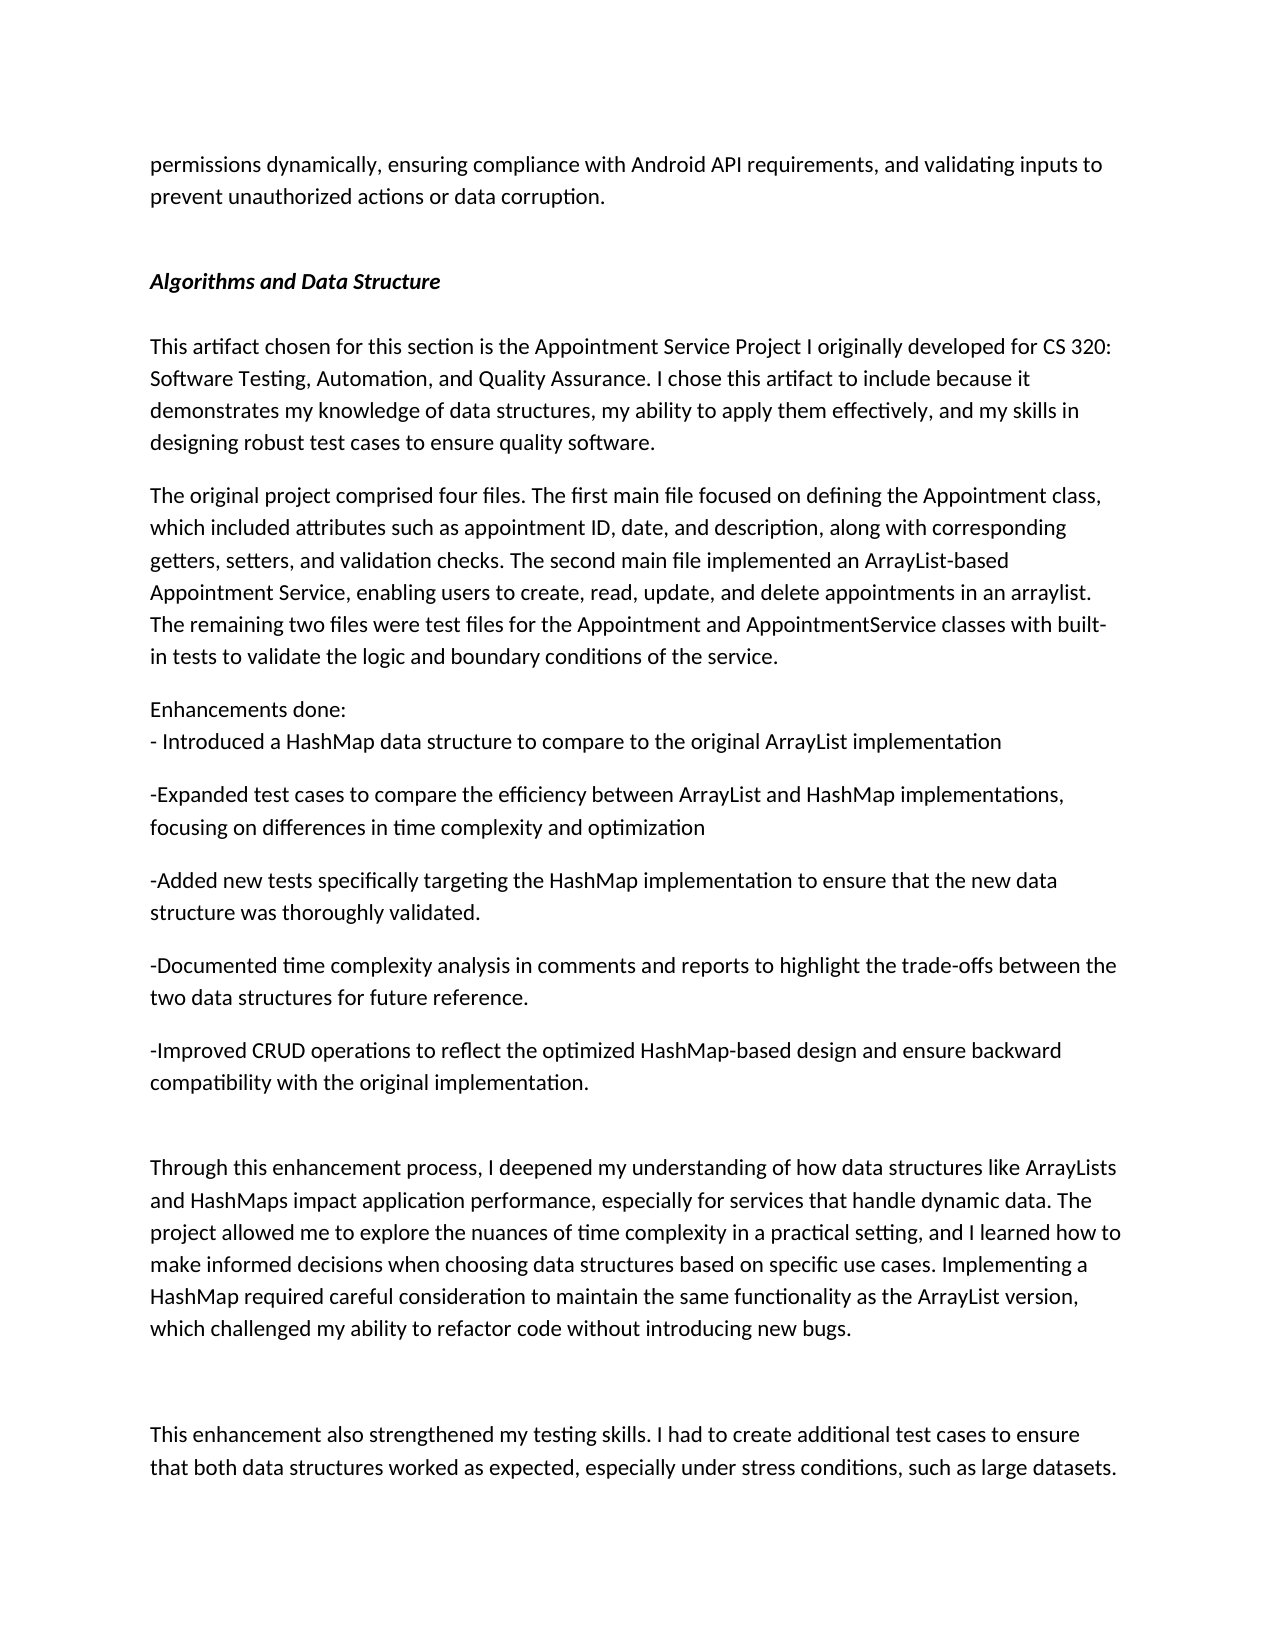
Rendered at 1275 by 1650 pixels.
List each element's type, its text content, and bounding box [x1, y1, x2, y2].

text -Documented time complexity analysis in comments and reports to highlight the trade-offs between the two data structures for future reference. [150, 951, 1125, 1011]
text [150, 1421, 1125, 1481]
text Algorithms and Data Structure This artifact chosen for this section is the Appointment Service Project I originally developed for CS 320: Software Testing, Automation, and Quality Assurance. I chose this artifact to include because it demonstrates my knowledge of data structures, my ability to apply them effectively, and my skills in designing robust test cases to ensure quality software. [150, 235, 1125, 456]
text The original project comprised four files. The first main file focused on defining the Appointment class, which included attributes such as appointment ID, date, and description, along with corresponding getters, setters, and validation checks. The second main file implemented an ArrayList-based Appointment Service, enabling users to create, read, update, and delete appointments in an arraylist. The remaining two files were test files for the Appointment and AppointmentService classes with built-in tests to validate the logic and boundary conditions of the service. [150, 481, 1125, 670]
text -Improved CRUD operations to reflect the optimized HashMap-based design and ensure backward compatibility with the original implementation. [150, 1036, 1125, 1096]
text -Expanded test cases to compare the efficiency between ArrayList and HashMap implementations, focusing on differences in time complexity and optimization [150, 781, 1125, 841]
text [150, 150, 1125, 210]
text -Added new tests specifically targeting the HashMap implementation to ensure that the new data structure was thoroughly validated. [150, 866, 1125, 926]
text Enhancements done: - Introduced a HashMap data structure to compare to the original ArrayList implementation [150, 695, 1125, 756]
text Through this enhancement process, I deepened my understanding of how data structures like ArrayLists and HashMaps impact application performance, especially for services that handle dynamic data. The project allowed me to explore the nuances of time complexity in a practical setting, and I learned how to make informed decisions when choosing data structures based on specific use cases. Implementing a HashMap required careful consideration to maintain the same functionality as the ArrayList version, which challenged my ability to refactor code without introducing new bugs. [150, 1121, 1125, 1342]
